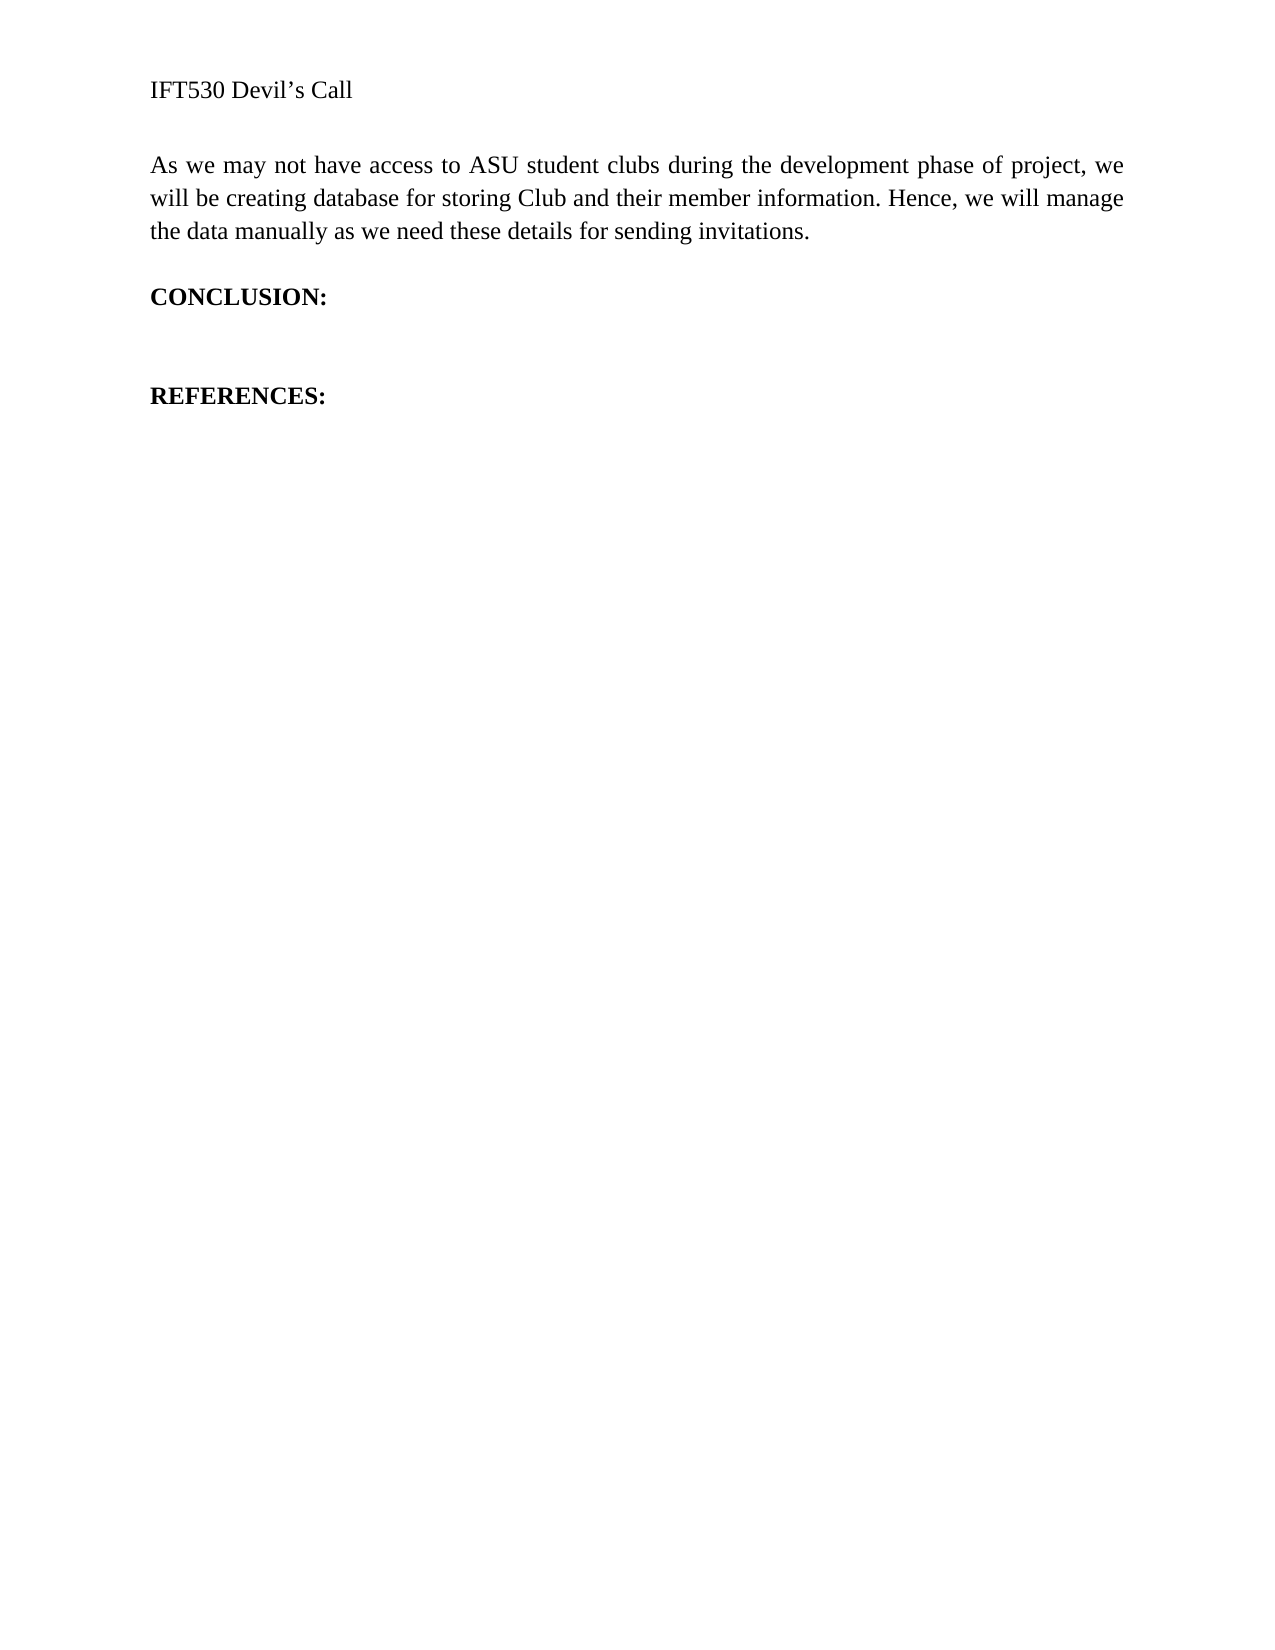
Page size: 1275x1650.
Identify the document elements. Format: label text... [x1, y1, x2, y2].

subtitle CONCLUSION: [150, 282, 1125, 311]
text As we may not have access to ASU student clubs during the development phase of project, we will be creating database for storing Club and their member information. Hence, we will manage the data manually as we need these details for sending invitations. [150, 150, 1125, 245]
text REFERENCES: [150, 381, 1125, 410]
